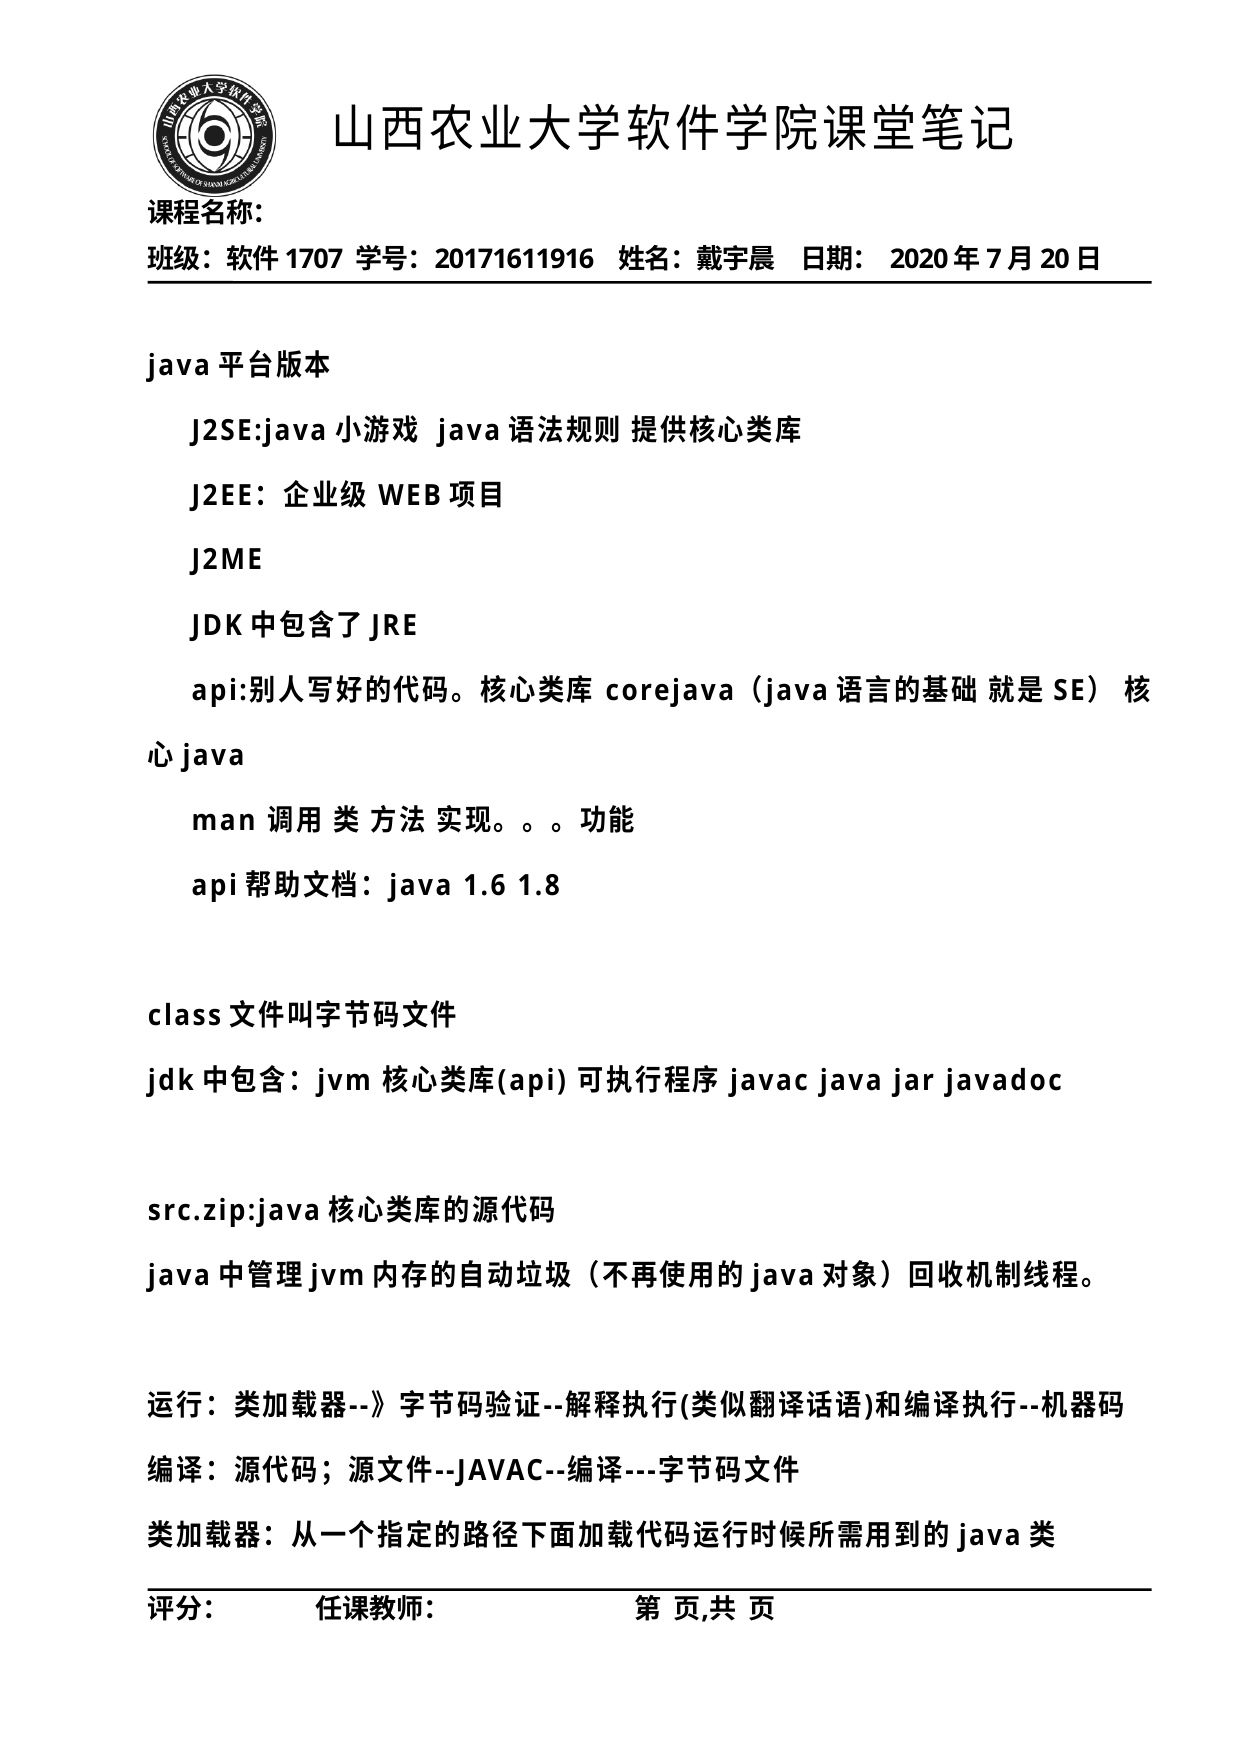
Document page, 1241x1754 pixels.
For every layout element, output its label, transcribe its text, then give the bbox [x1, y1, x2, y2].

text java平台版本 [148, 331, 1152, 396]
picture [149, 72, 280, 199]
text J2EE：企业级 WEB项目 [148, 461, 1152, 526]
text jdk中包含：jvm 核心类库(api) 可执行程序 javac java jar javadoc [148, 1046, 1152, 1111]
text 编译：源代码；源文件--JAVAC--编译---字节码文件 [148, 1436, 1152, 1501]
text J2ME [148, 526, 1152, 591]
text src.zip:java核心类库的源代码 [148, 1176, 1152, 1241]
text 类加载器：从一个指定的路径下面加载代码运行时候所需用到的java类 [148, 1501, 1152, 1566]
text JDK中包含了JRE [148, 591, 1152, 656]
text class文件叫字节码文件 [148, 981, 1152, 1046]
text 运行：类加载器--》字节码验证--解释执行(类似翻译话语)和编译执行--机器码 [148, 1371, 1152, 1436]
text java中管理jvm内存的自动垃圾（不再使用的java对象）回收机制线程。 [148, 1241, 1152, 1306]
text api:别人写好的代码。核心类库 corejava（java语言的基础 就是SE） 核心java [148, 656, 1152, 786]
text api帮助文档：java 1.6 1.8 [148, 851, 1152, 916]
text J2SE:java小游戏 java语法规则 提供核心类库 [148, 396, 1152, 461]
text man 调用 类 方法 实现。。。功能 [148, 786, 1152, 851]
